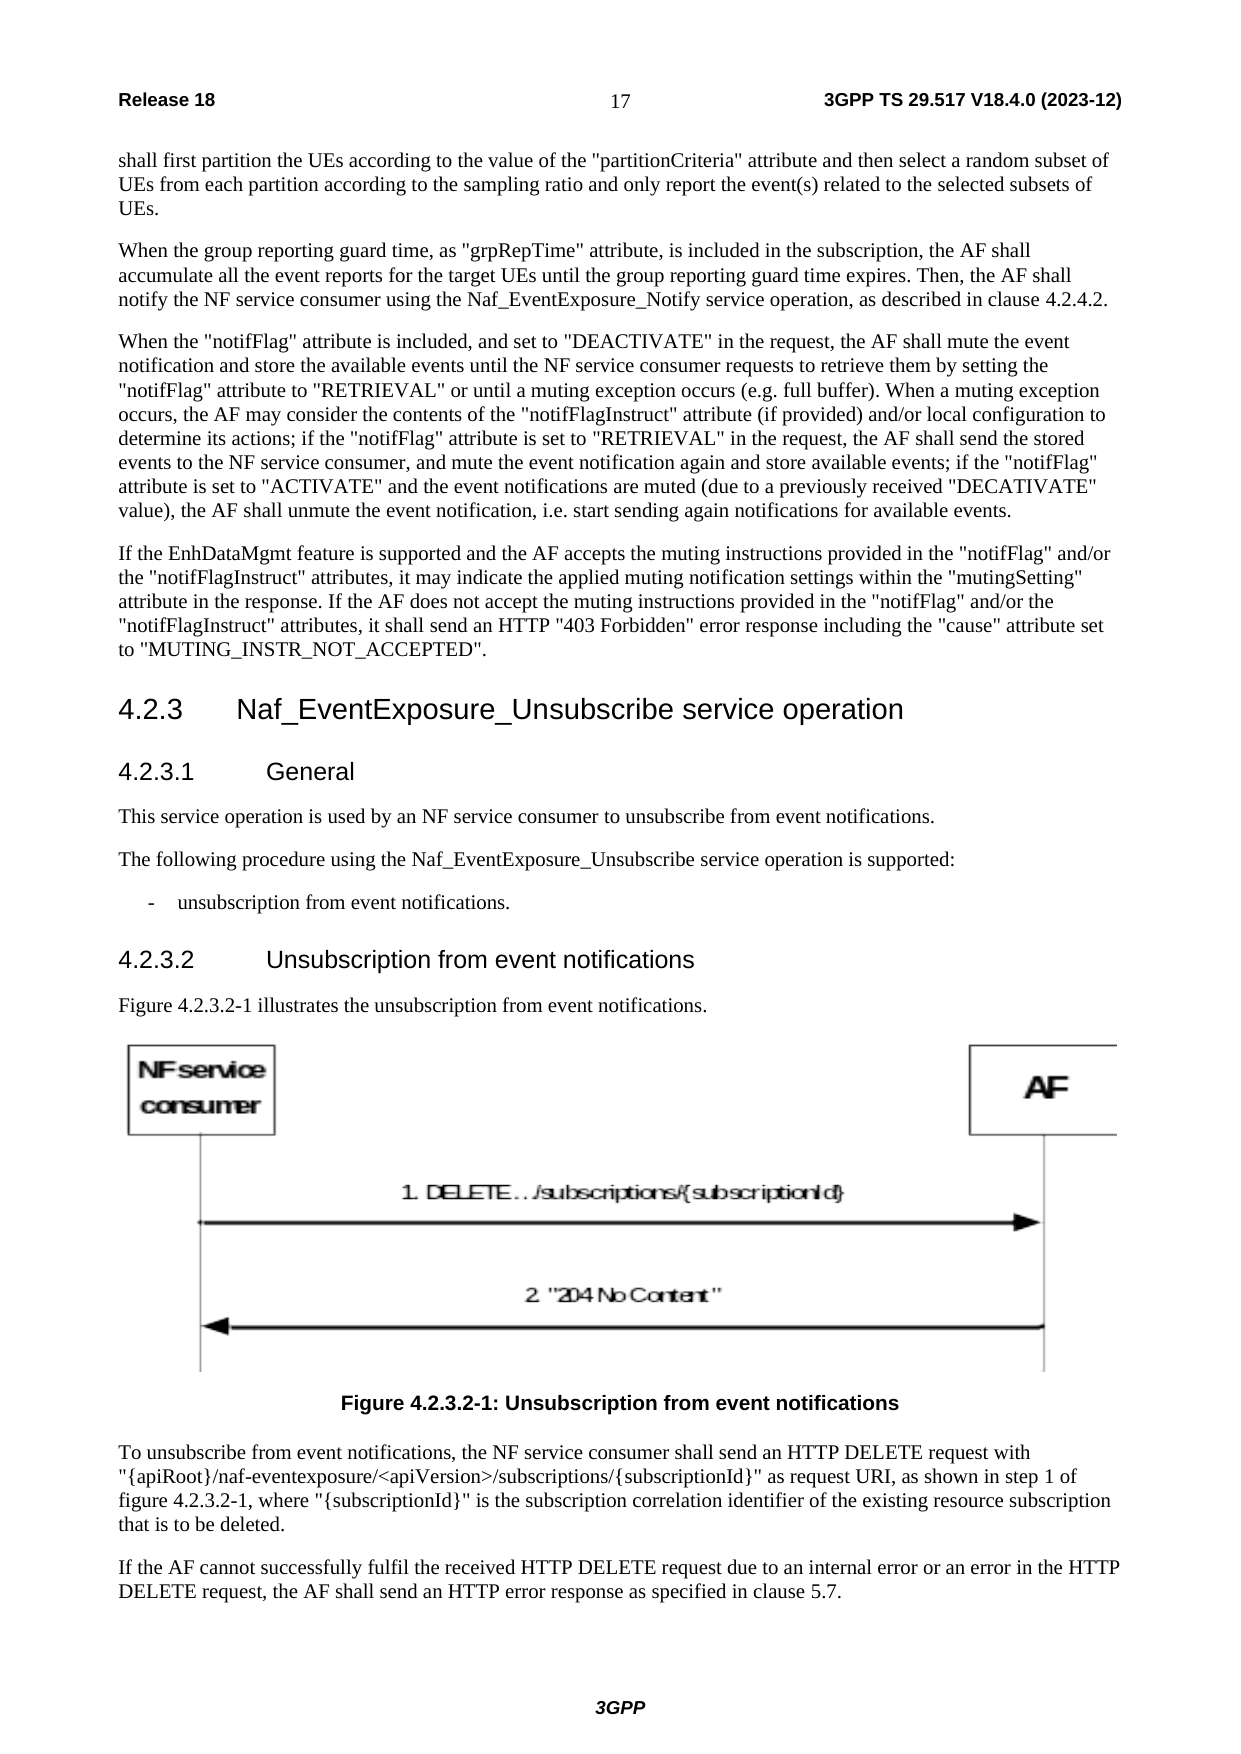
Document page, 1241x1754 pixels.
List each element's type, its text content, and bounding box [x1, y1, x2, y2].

text - unsubscription from event notifications. [148, 890, 1122, 914]
subtitle 4.2.3.1 General [118, 757, 1122, 786]
text The following procedure using the Naf_EventExposure_Unsubscribe service operation is supported: [118, 847, 1122, 871]
text Figure 4.2.3.2-1: Unsubscription from event notifications [118, 1391, 1122, 1415]
text If the AF cannot successfully fulfil the received HTTP DELETE request due to an internal error or an error in the HTTP DELETE request, the AF shall send an HTTP error response as specified in clause 5.7. [118, 1555, 1122, 1603]
text To unsubscribe from event notifications, the NF service consumer shall send an HTTP DELETE request with "{apiRoot}/naf-eventexposure/<apiVersion>/subscriptions/{subscriptionId}" as request URI, as shown in step 1 of figure 4.2.3.2-1, where "{subscriptionId}" is the subscription correlation identifier of the existing resource subscription that is to be deleted. [118, 1440, 1122, 1536]
text When the group reporting guard time, as "grpRepTime" attribute, is included in the subscription, the AF shall accumulate all the event reports for the target UEs until the group reporting guard time expires. Then, the AF shall notify the NF service consumer using the Naf_EventExposure_Notify service operation, as described in clause 4.2.4.2. [118, 238, 1122, 311]
text This service operation is used by an NF service consumer to unsubscribe from event notifications. [118, 804, 1122, 828]
subtitle 4.2.3 Naf_EventExposure_Unsubscribe service operation [118, 692, 1122, 726]
text When the "notifFlag" attribute is included, and set to "DEACTIVATE" in the request, the AF shall mute the event notification and store the available events until the NF service consumer requests to retrieve them by setting the "notifFlag" attribute to "RETRIEVAL" or until a muting exception occurs (e.g. full buffer). When a muting exception occurs, the AF may consider the contents of the "notifFlagInstruct" attribute (if provided) and/or local configuration to determine its actions; if the "notifFlag" attribute is set to "RETRIEVAL" in the request, the AF shall send the stored events to the NF service consumer, and mute the event notification again and store available events; if the "notifFlag" attribute is set to "ACTIVATE" and the event notifications are muted (due to a previously received "DECATIVATE" value), the AF shall unmute the event notification, i.e. start sending again notifications for available events. [118, 329, 1122, 522]
text If the EnhDataMgmt feature is supported and the AF accepts the muting instructions provided in the "notifFlag" and/or the "notifFlagInstruct" attributes, it may indicate the applied muting notification settings within the "mutingSetting" attribute in the response. If the AF does not accept the muting instructions provided in the "notifFlag" and/or the "notifFlagInstruct" attributes, it shall send an HTTP "403 Forbidden" error response including the "cause" attribute set to "MUTING_INSTR_NOT_ACCEPTED". [118, 541, 1122, 661]
text Figure 4.2.3.2-1 illustrates the unsubscription from event notifications. [118, 993, 1122, 1017]
subtitle 4.2.3.2 Unsubscription from event notifications [118, 945, 1122, 974]
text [118, 147, 1122, 220]
